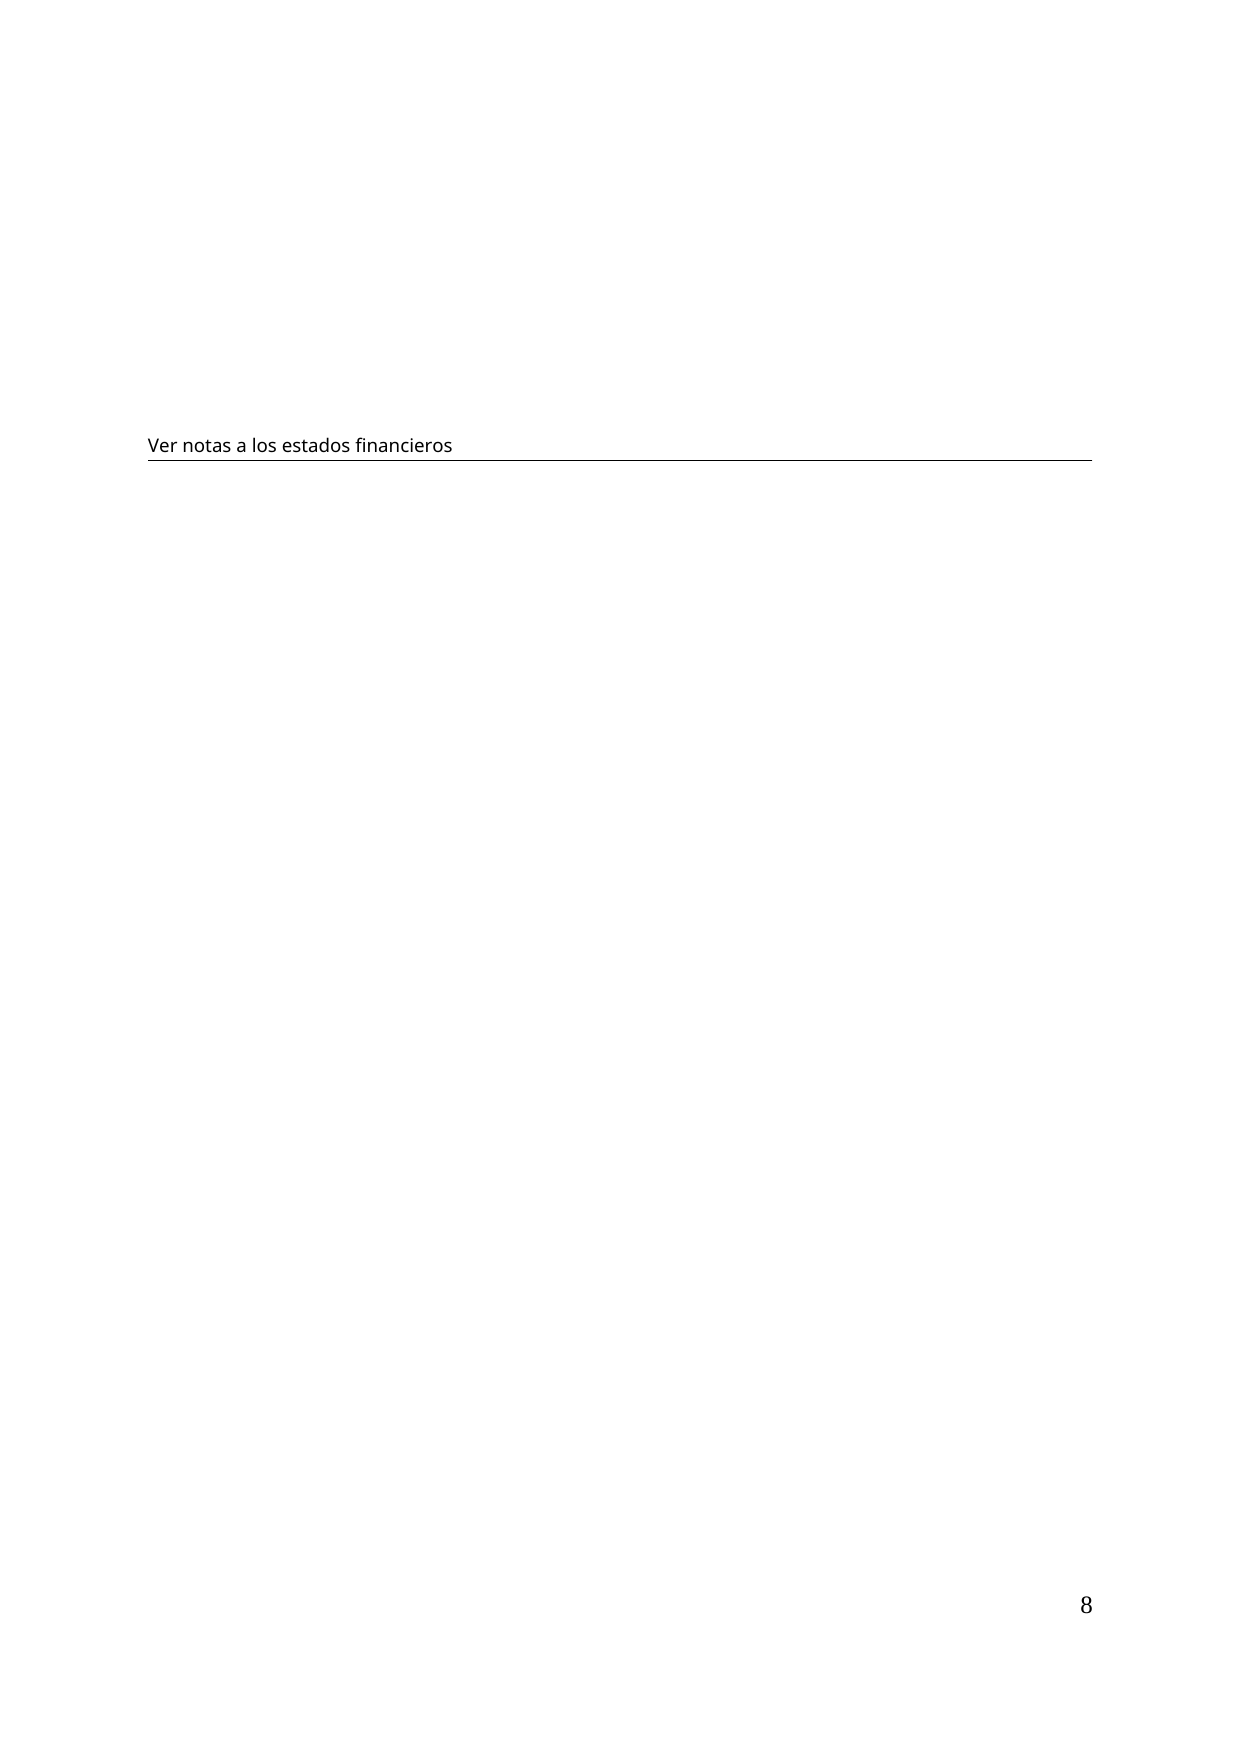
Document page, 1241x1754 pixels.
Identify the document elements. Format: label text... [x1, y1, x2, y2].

text Ver notas a los estados financieros [148, 432, 1092, 460]
